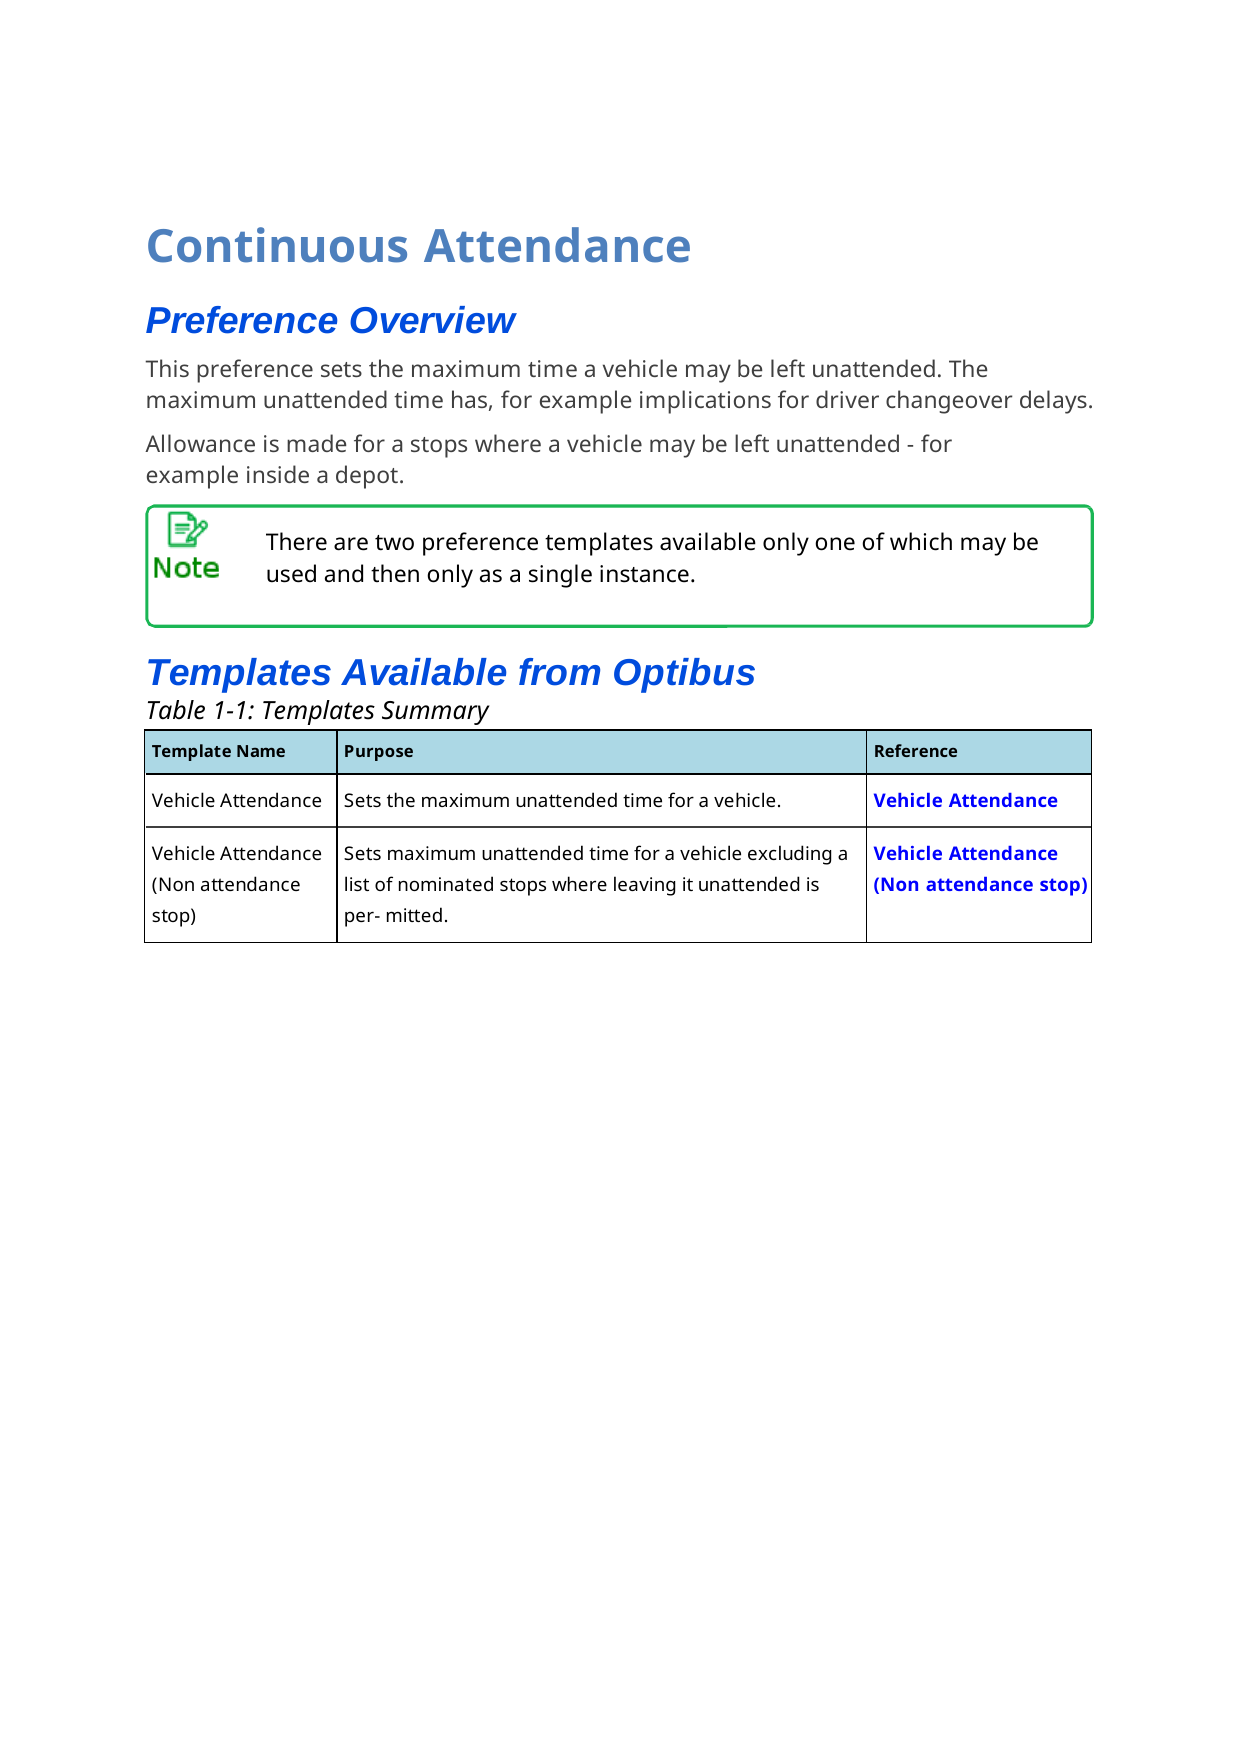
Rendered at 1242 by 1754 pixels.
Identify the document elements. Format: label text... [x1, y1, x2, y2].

picture [145, 504, 152, 511]
table_cell Vehicle Attendance (Non attendance stop) [145, 827, 336, 942]
text Templates Available from Optibus [145, 650, 1108, 693]
table_cell Sets maximum unattended time for a vehicle excluding a list of nominated stops where leaving it unattended is per- mitted. [338, 828, 866, 942]
table_header Reference [867, 731, 1091, 773]
text This preference sets the maximum time a vehicle may be left unattended. The maximum unattended time has, for example implications for driver changeover delays. [145, 353, 1101, 416]
text Allowance is made for a stops where a vehicle may be left unattended - for example inside a depot. [145, 428, 1048, 491]
text Continuous Attendance [145, 221, 1108, 276]
table_header Purpose [338, 731, 866, 773]
text Preference Overview [145, 299, 1108, 342]
text Table 1-1: Templates Summary [145, 693, 1108, 727]
text used and then only as a single instance. [266, 558, 1108, 587]
table_cell Sets the maximum unattended time for a vehicle. [338, 775, 866, 826]
table_cell Vehicle Attendance (Non attendance stop) [867, 828, 1091, 942]
picture [149, 508, 230, 589]
table_cell Vehicle Attendance [867, 775, 1091, 826]
table_header Template Name [145, 731, 336, 773]
table_cell Vehicle Attendance [145, 774, 336, 826]
text There are two preference templates available only one of which may be [266, 527, 1108, 558]
